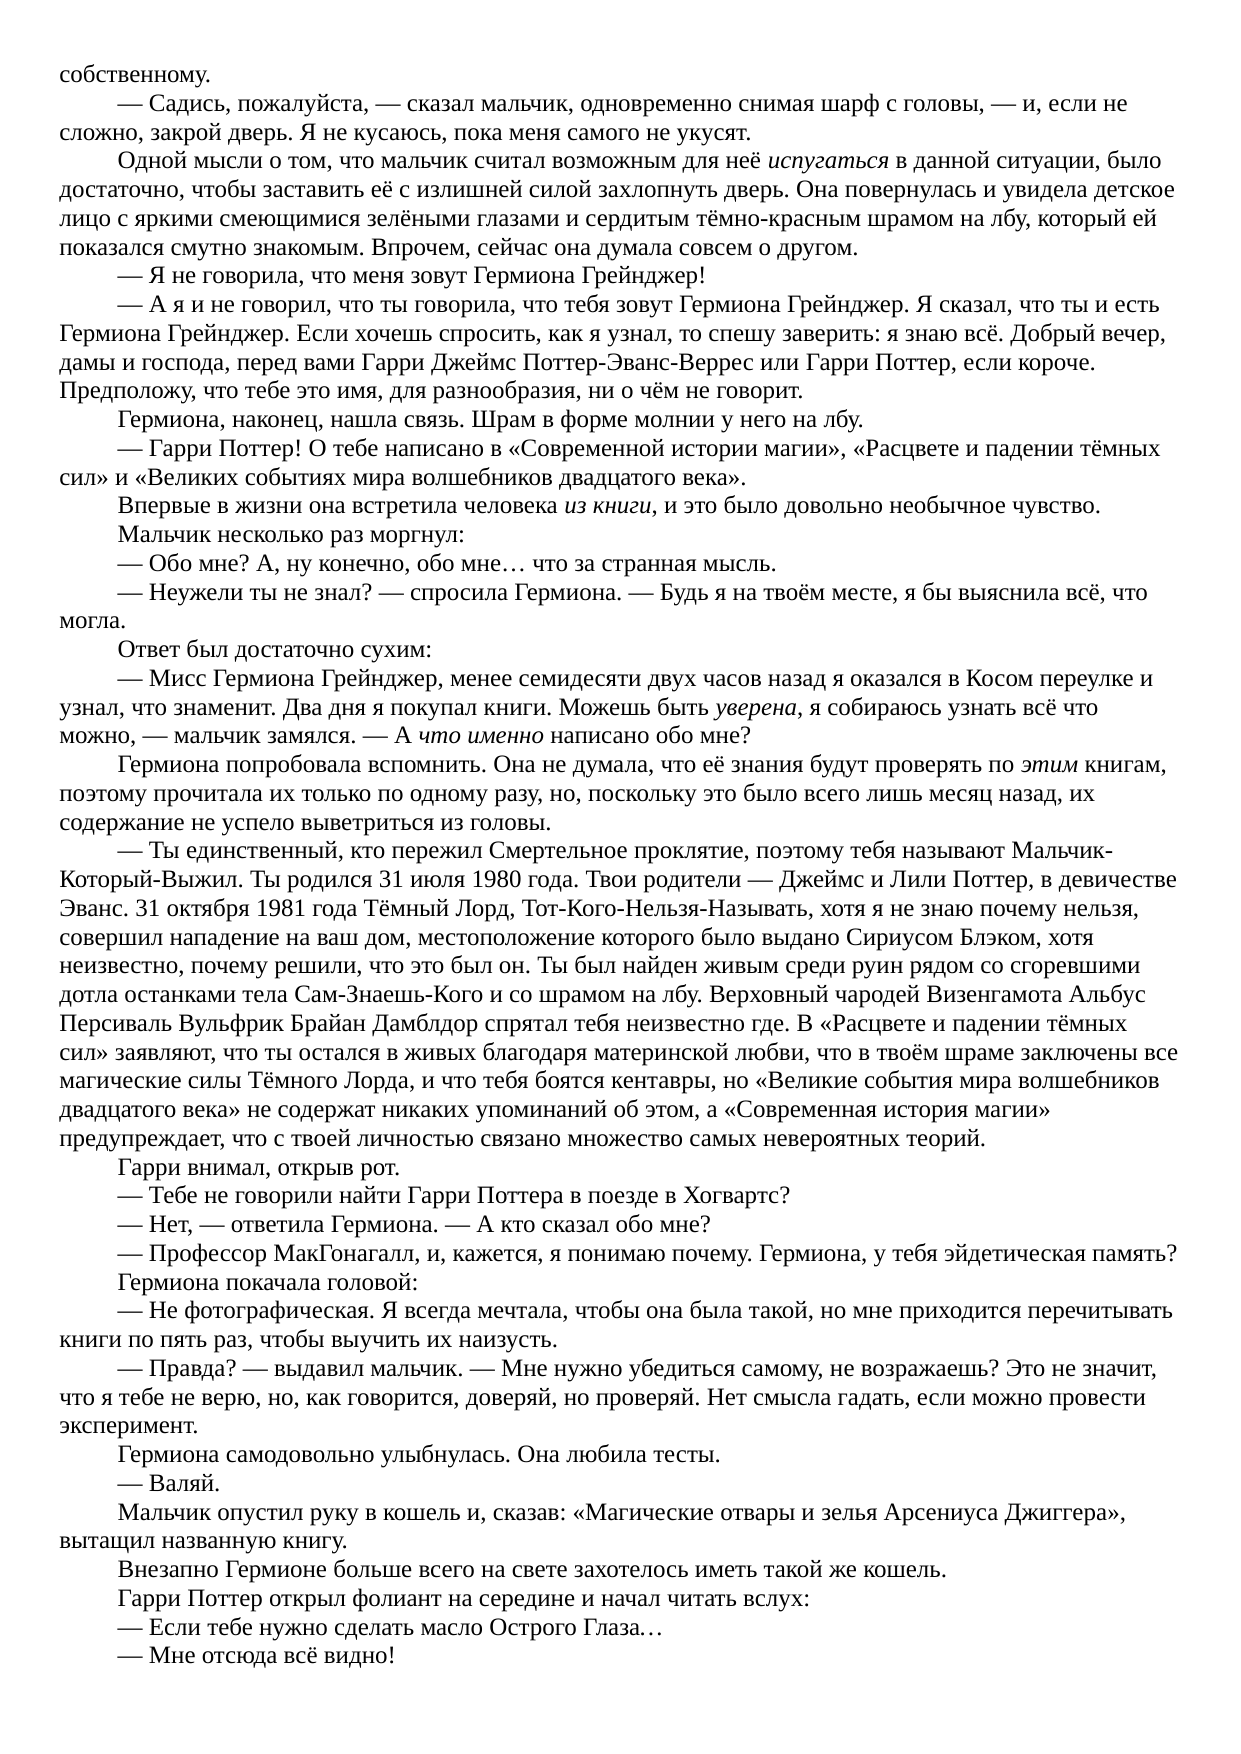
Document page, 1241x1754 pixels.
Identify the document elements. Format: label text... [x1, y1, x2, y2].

text Гарри Поттер открыл фолиант на середине и начал читать вслух: [59, 1583, 1181, 1612]
text — Мне отсюда всё видно! [59, 1640, 1181, 1669]
text Одной мысли о том, что мальчик считал возможным для неё испугаться в данной ситуации, было достаточно, чтобы заставить её с излишней силой захлопнуть дверь. Она повернулась и увидела детское лицо с яркими смеющимися зелёными глазами и сердитым тёмно-красным шрамом на лбу, который ей показался смутно знакомым. Впрочем, сейчас она думала совсем о другом. [59, 145, 1181, 260]
text — Тебе не говорили найти Гарри Поттера в поезде в Хогвартс? [59, 1180, 1181, 1209]
text — Гарри Поттер! О тебе написано в «Современной истории магии», «Расцвете и падении тёмных сил» и «Великих событиях мира волшебников двадцатого века». [59, 433, 1181, 490]
text Впервые в жизни она встретила человека из книги, и это было довольно необычное чувство. [59, 490, 1181, 519]
text Внезапно Гермионе больше всего на свете захотелось иметь такой же кошель. [59, 1554, 1181, 1583]
text Ответ был достаточно сухим: [59, 634, 1181, 663]
text Мальчик опустил руку в кошель и, сказав: «Магические отвары и зелья Арсениуса Джиггера», вытащил названную книгу. [59, 1497, 1181, 1554]
text — Обо мне? А, ну конечно, обо мне… что за странная мысль. [59, 548, 1181, 577]
text — Я не говорила, что меня зовут Гермиона Грейнджер! [59, 260, 1181, 289]
text — Правда? — выдавил мальчик. — Мне нужно убедиться самому, не возражаешь? Это не значит, что я тебе не верю, но, как говорится, доверяй, но проверяй. Нет смысла гадать, если можно провести эксперимент. [59, 1353, 1181, 1439]
text — Профессор МакГонагалл, и, кажется, я понимаю почему. Гермиона, у тебя эйдетическая память? [59, 1238, 1181, 1267]
text Мальчик несколько раз моргнул: [59, 519, 1181, 548]
text — Не фотографическая. Я всегда мечтала, чтобы она была такой, но мне приходится перечитывать книги по пять раз, чтобы выучить их наизусть. [59, 1295, 1181, 1353]
text Гермиона попробовала вспомнить. Она не думала, что её знания будут проверять по этим книгам, поэтому прочитала их только по одному разу, но, поскольку это было всего лишь месяц назад, их содержание не успело выветриться из головы. [59, 749, 1181, 835]
text — Мисс Гермиона Грейнджер, менее семидесяти двух часов назад я оказался в Косом переулке и узнал, что знаменит. Два дня я покупал книги. Можешь быть уверена, я собираюсь узнать всё что можно, — мальчик замялся. — А что именно написано обо мне? [59, 663, 1181, 749]
text Гарри внимал, открыв рот. [59, 1152, 1181, 1180]
text — Нет, — ответила Гермиона. — А кто сказал обо мне? [59, 1209, 1181, 1238]
text Гермиона покачала головой: [59, 1267, 1181, 1295]
text Гермиона самодовольно улыбнулась. Она любила тесты. [59, 1439, 1181, 1468]
text — А я и не говорил, что ты говорила, что тебя зовут Гермиона Грейнджер. Я сказал, что ты и есть Гермиона Грейнджер. Если хочешь спросить, как я узнал, то спешу заверить: я знаю всё. Добрый вечер, дамы и господа, перед вами Гарри Джеймс Поттер-Эванс-Веррес или Гарри Поттер, если короче. Предположу, что тебе это имя, для разнообразия, ни о чём не говорит. [59, 289, 1181, 404]
text — Садись, пожалуйста, — сказал мальчик, одновременно снимая шарф с головы, — и, если не сложно, закрой дверь. Я не кусаюсь, пока меня самого не укусят. [59, 88, 1181, 145]
text — Ты единственный, кто пережил Смертельное проклятие, поэтому тебя называют Мальчик-Который-Выжил. Ты родился 31 июля 1980 года. Твои родители — Джеймс и Лили Поттер, в девичестве Эванс. 31 октября 1981 года Тёмный Лорд, Тот-Кого-Нельзя-Называть, хотя я не знаю почему нельзя, совершил нападение на ваш дом, местоположение которого было выдано Сириусом Блэком, хотя неизвестно, почему решили, что это был он. Ты был найден живым среди руин рядом со сгоревшими дотла останками тела Сам-Знаешь-Кого и со шрамом на лбу. Верховный чародей Визенгамота Альбус Персиваль Вульфрик Брайан Дамблдор спрятал тебя неизвестно где. В «Расцвете и падении тёмных сил» заявляют, что ты остался в живых благодаря материнской любви, что в твоём шраме заключены все магические силы Тёмного Лорда, и что тебя боятся кентавры, но «Великие события мира волшебников двадцатого века» не содержат никаких упоминаний об этом, а «Современная история магии» предупреждает, что с твоей личностью связано множество самых невероятных теорий. [59, 835, 1181, 1152]
text — Неужели ты не знал? — спросила Гермиона. — Будь я на твоём месте, я бы выяснила всё, что могла. [59, 577, 1181, 634]
text — Если тебе нужно сделать масло Острого Глаза… [59, 1612, 1181, 1640]
text — Валяй. [59, 1468, 1181, 1497]
text Гермиона, наконец, нашла связь. Шрам в форме молнии у него на лбу. [59, 404, 1181, 433]
